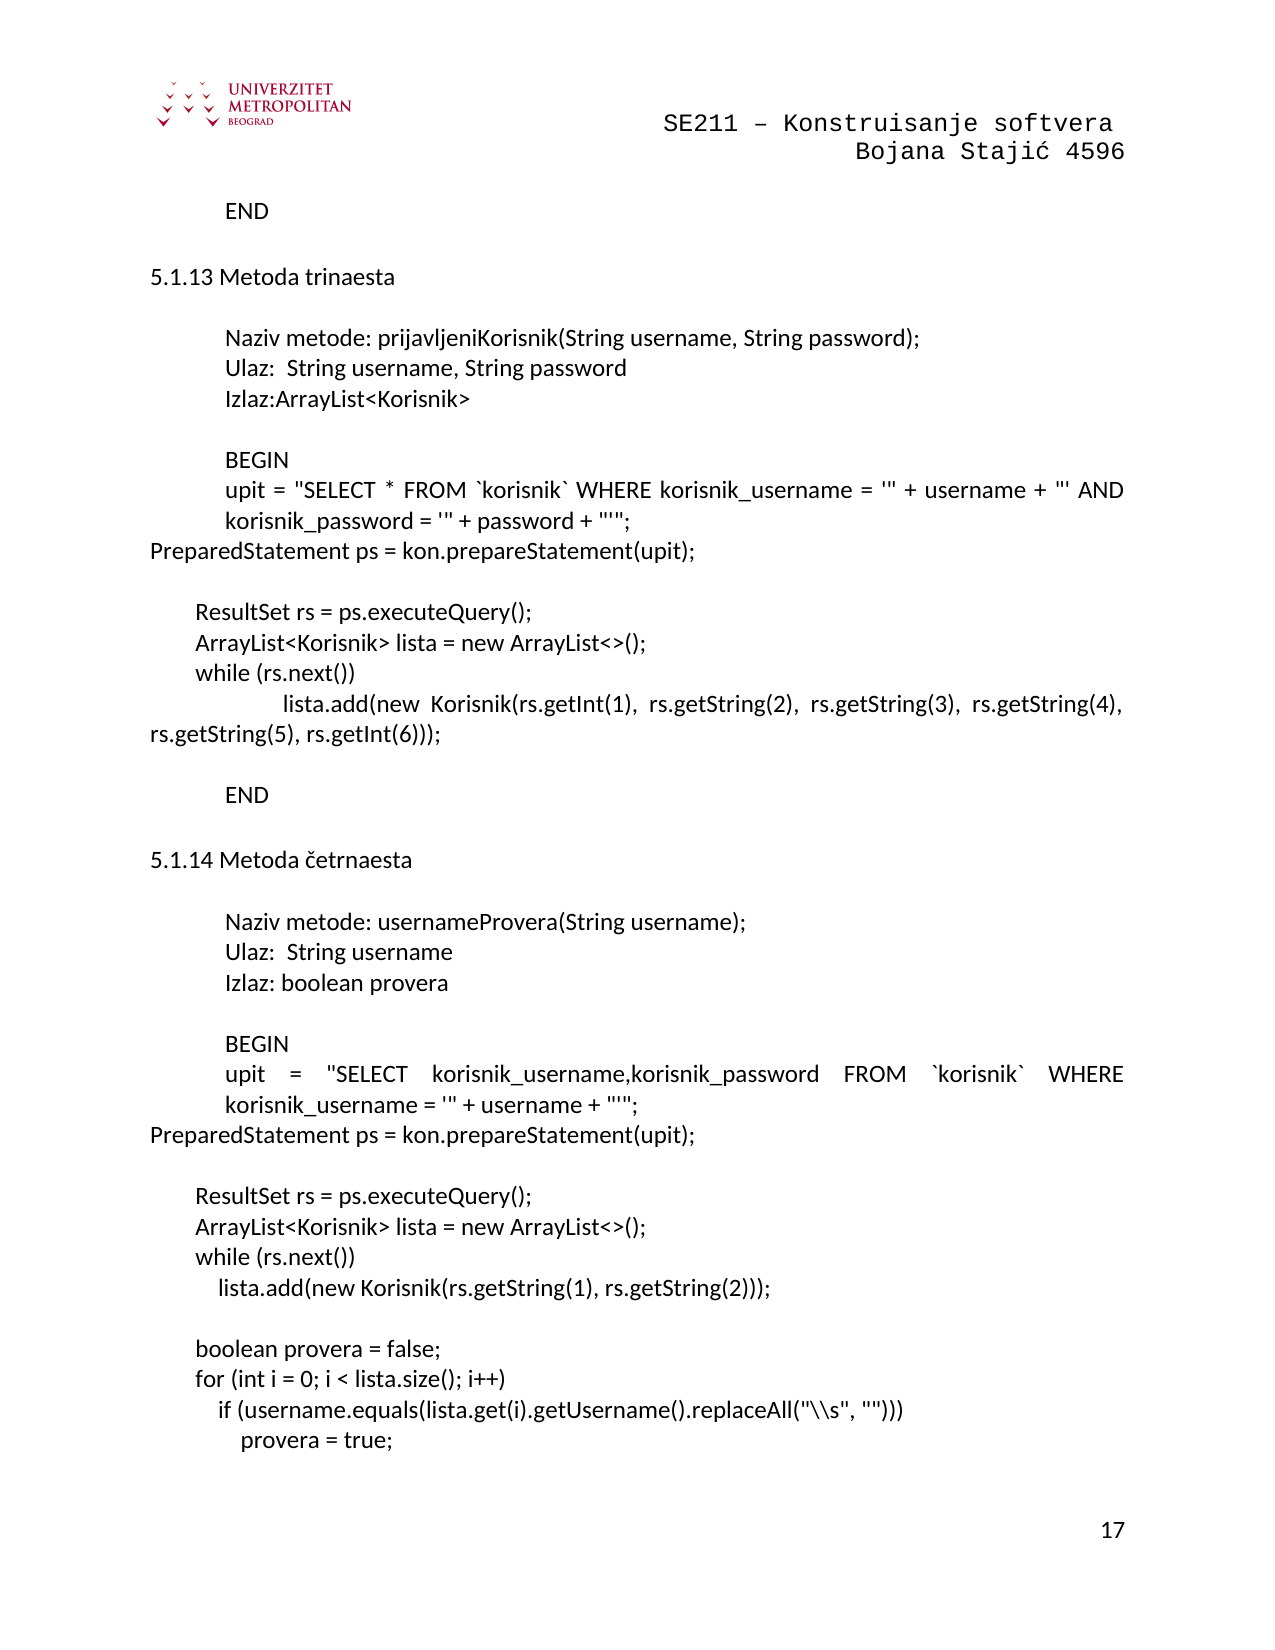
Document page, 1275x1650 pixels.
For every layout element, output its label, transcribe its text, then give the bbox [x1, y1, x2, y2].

text END [150, 779, 1125, 810]
subtitle 5.1.14 Metoda četrnaesta [150, 845, 1125, 875]
text while (rs.next()) [150, 657, 1125, 688]
text PreparedStatement ps = kon.prepareStatement(upit); [150, 535, 1125, 566]
picture [150, 75, 358, 132]
list BEGIN [225, 1028, 1125, 1058]
text ResultSet rs = ps.executeQuery(); [150, 1180, 1125, 1211]
text END [150, 195, 1125, 226]
text boolean provera = false; [150, 1333, 1125, 1363]
text PreparedStatement ps = kon.prepareStatement(upit); [150, 1119, 1125, 1150]
subtitle 5.1.13 Metoda trinaesta [150, 261, 1125, 291]
list upit = "SELECT * FROM `korisnik` WHERE korisnik_username = '" + username + "' AND korisnik_password = '" + password + "'"; [225, 474, 1125, 535]
text Naziv metode: usernameProvera(String username); [150, 906, 1125, 936]
text ArrayList<Korisnik> lista = new ArrayList<>(); [150, 1211, 1125, 1241]
list upit = "SELECT korisnik_username,korisnik_password FROM `korisnik` WHERE korisnik_username = '" + username + "'"; [225, 1058, 1125, 1119]
list BEGIN [225, 444, 1125, 474]
list Izlaz:ArrayList<Korisnik> [225, 383, 1125, 413]
text lista.add(new Korisnik(rs.getString(1), rs.getString(2))); [150, 1272, 1125, 1302]
list Izlaz: boolean provera [225, 967, 1125, 997]
text lista.add(new Korisnik(rs.getInt(1), rs.getString(2), rs.getString(3), rs.getString(4), rs.getString(5), rs.getInt(6))); [150, 688, 1125, 749]
list Ulaz: String username, String password [225, 352, 1125, 383]
text for (int i = 0; i < lista.size(); i++) [150, 1363, 1125, 1394]
text if (username.equals(lista.get(i).getUsername().replaceAll("\\s", ""))) [150, 1394, 1125, 1424]
text while (rs.next()) [150, 1241, 1125, 1272]
text ResultSet rs = ps.executeQuery(); [150, 596, 1125, 627]
text provera = true; [150, 1424, 1125, 1455]
text Ulaz: String username [150, 936, 1125, 967]
text ArrayList<Korisnik> lista = new ArrayList<>(); [150, 627, 1125, 657]
text Naziv metode: prijavljeniKorisnik(String username, String password); [150, 322, 1125, 352]
